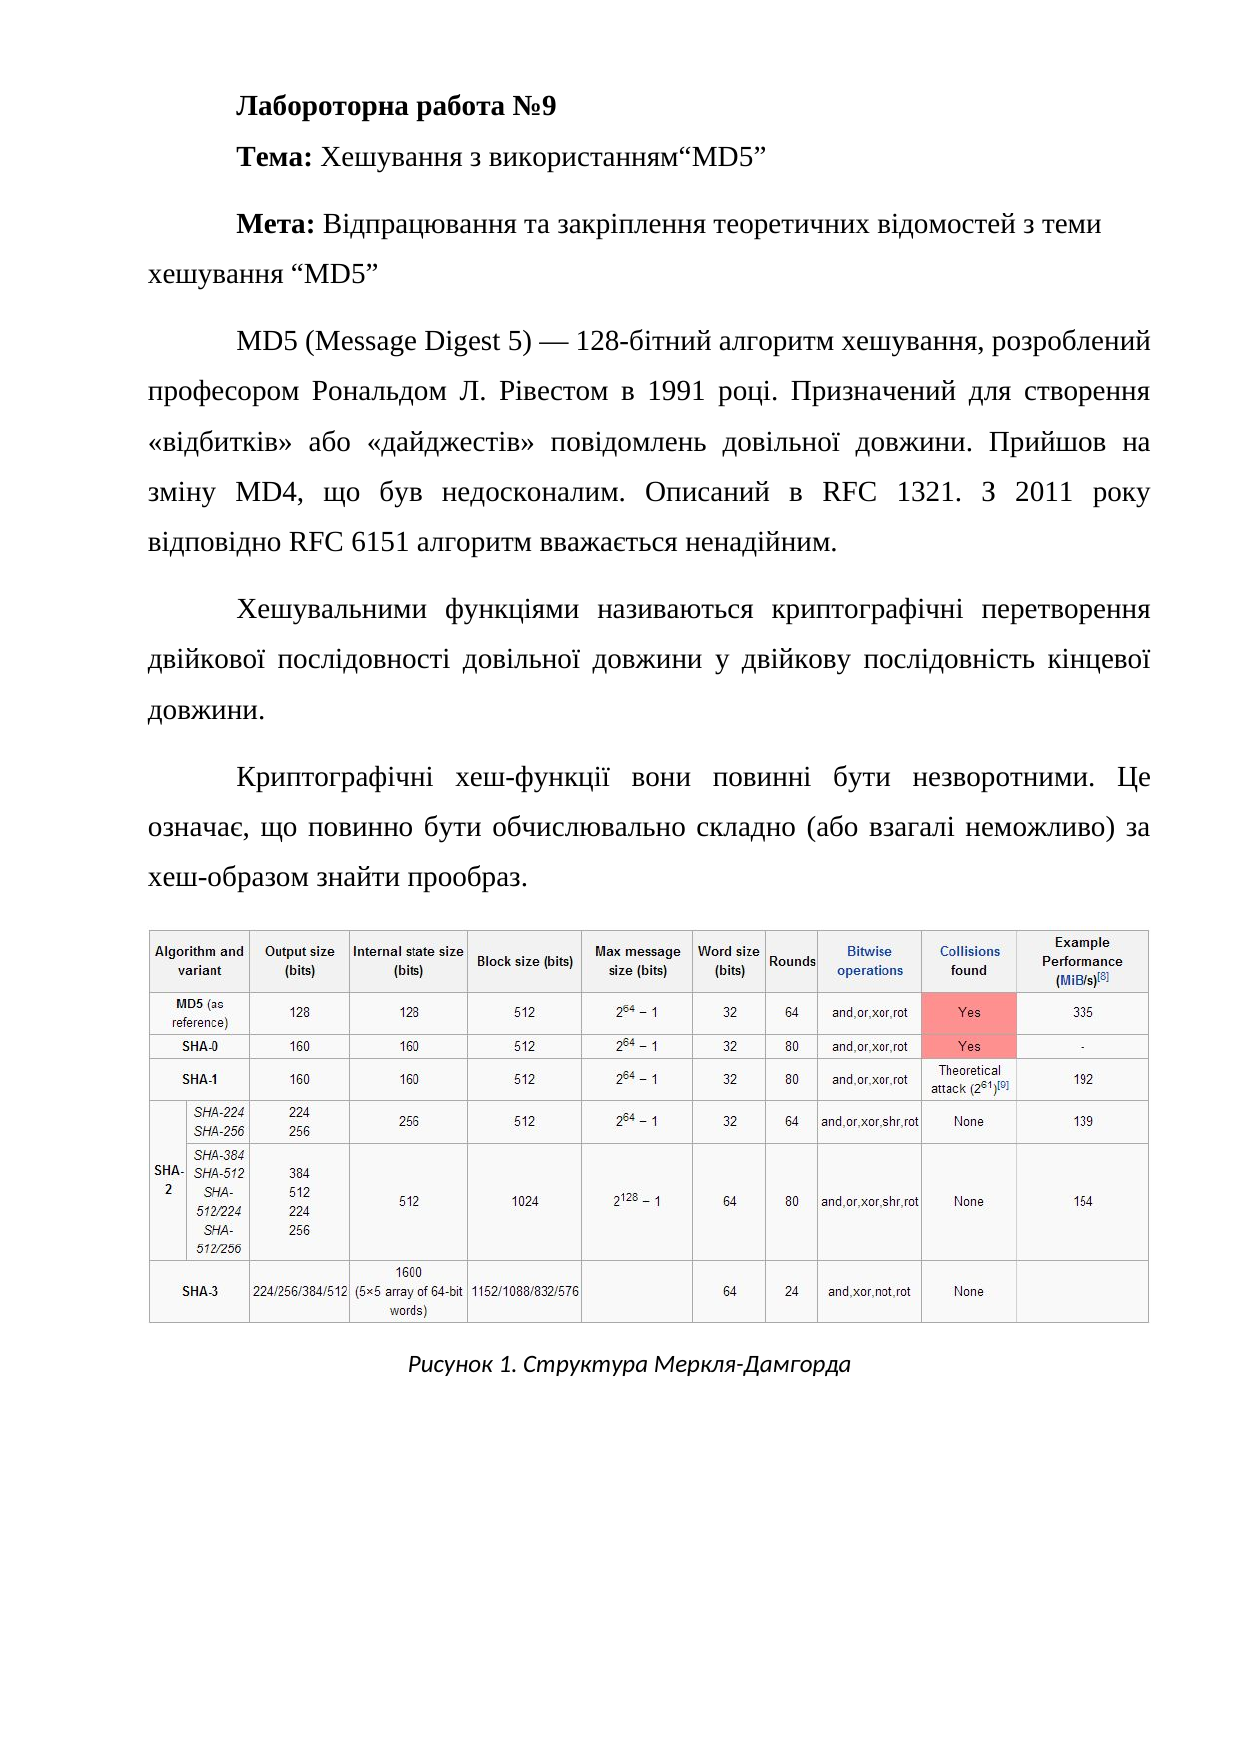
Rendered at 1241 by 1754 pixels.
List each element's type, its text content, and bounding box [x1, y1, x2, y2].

text MD5 (Message Digest 5) — 128-бітний алгоритм хешування, розроблений професором Рональдом Л. Рівестом в 1991 році. Призначений для створення «відбитків» або «дайджестів» повідомлень довільної довжини. Прийшов на зміну MD4, що був недосконалим. Описаний в RFC 1321. З 2011 року відповідно RFC 6151 алгоритм вважається ненадійним. [148, 323, 1152, 558]
text Хешувальними функціями називаються криптографічні перетворення двійкової послідовності довільної довжини у двійкову послідовність кінцевої довжини. [148, 591, 1152, 726]
text Лабороторна работа №9 [148, 88, 1152, 122]
text Мета: Відпрацювання та закріплення теоретичних відомостей з теми хешування “MD5” [148, 206, 1152, 290]
picture [146, 926, 1151, 1324]
text Криптографічні хеш-функції вони повинні бути незворотними. Це означає, що повинно бути обчислювально складно (або взагалі неможливо) за хеш-образом знайти прообраз. [148, 759, 1152, 893]
text Тема: Хешування з використанням“MD5” [148, 139, 1152, 172]
